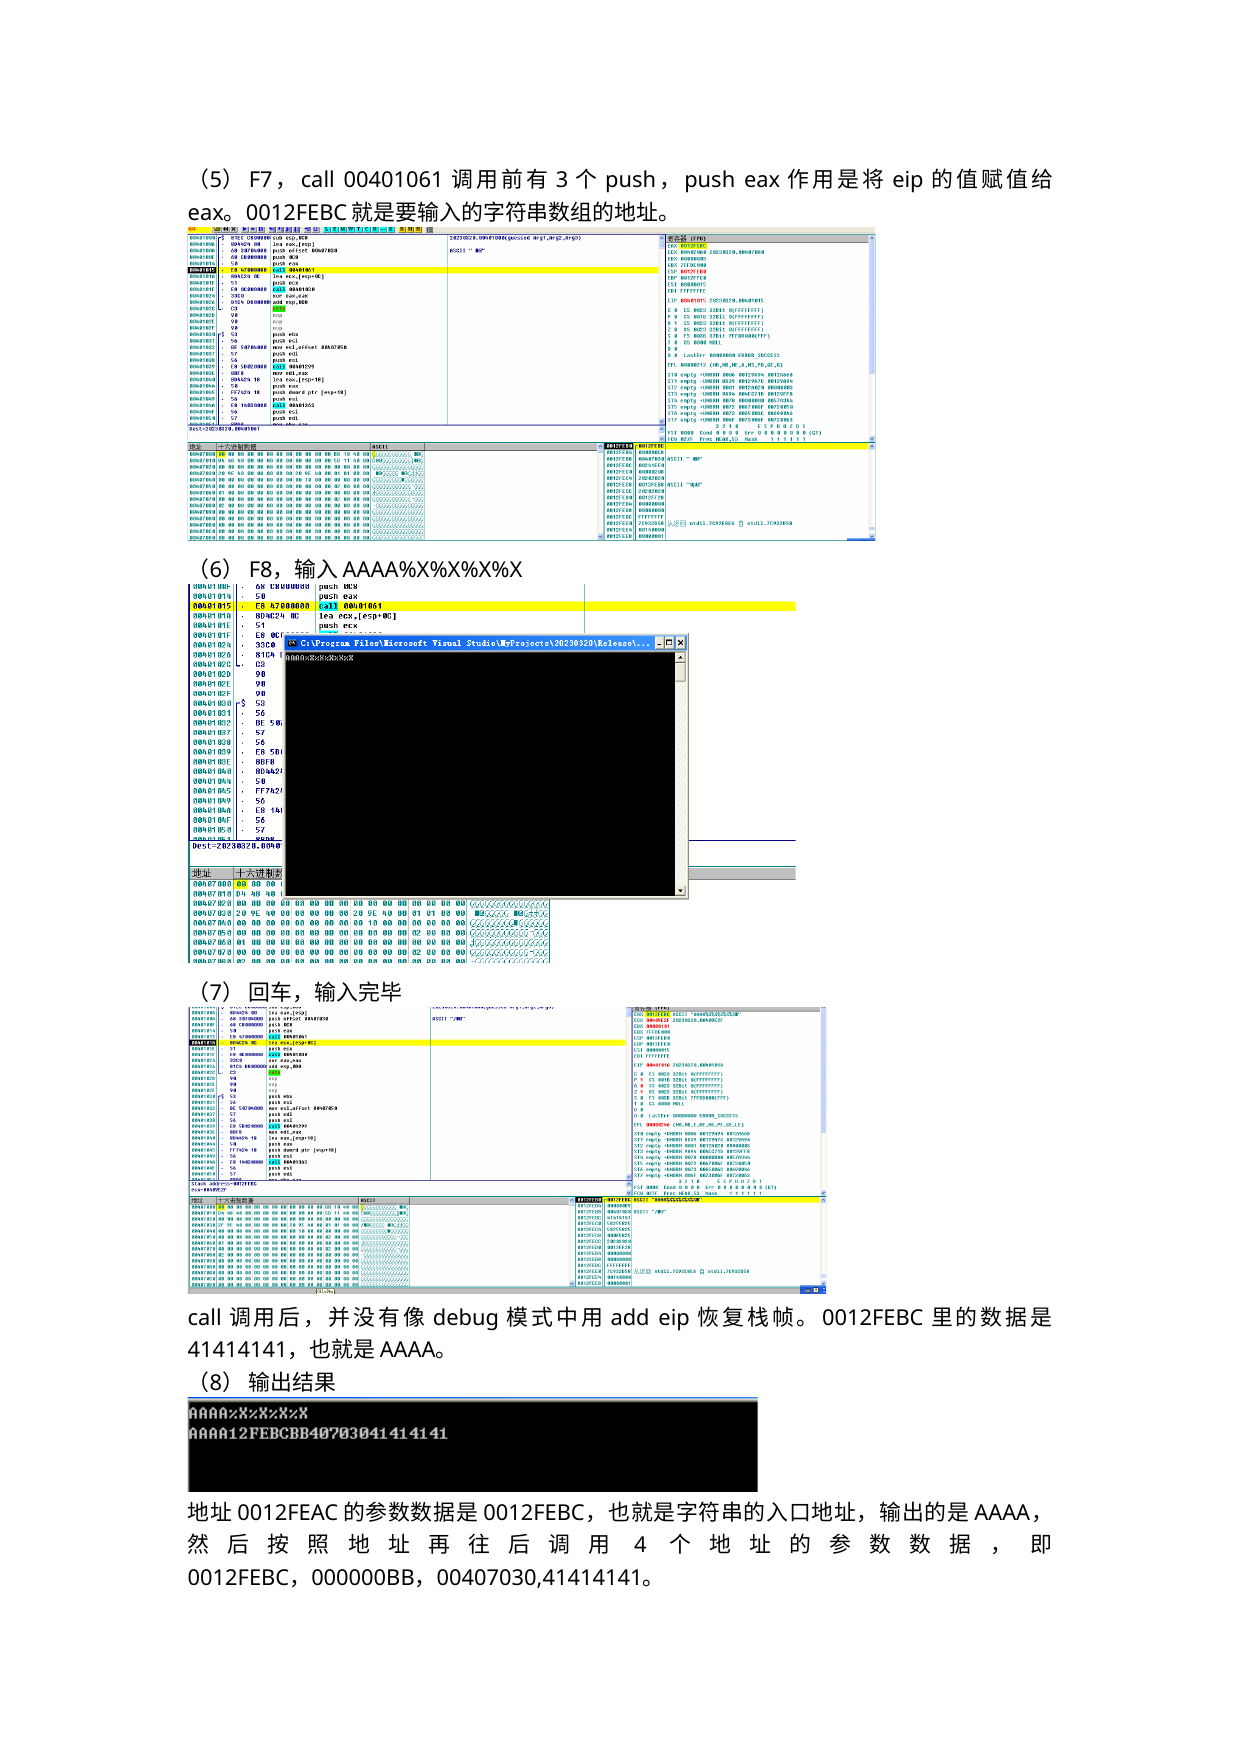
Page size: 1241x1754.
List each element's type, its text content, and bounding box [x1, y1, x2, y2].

list call调用后，并没有像debug模式中用add eip恢复栈帧。0012FEBC里的数据是41414141，也就是AAAA。 [187, 1299, 1053, 1364]
list 输出结果 [187, 1364, 1053, 1397]
list 回车，输入完毕 [187, 974, 1053, 1007]
picture [187, 584, 796, 963]
picture [187, 1007, 827, 1294]
picture [187, 227, 876, 541]
list 地址0012FEAC的参数数据是0012FEBC，也就是字符串的入口地址，输出的是AAAA，然后按照地址再往后调用4个地址的参数数据，即0012FEBC，000000BB，00407030,41414141。 [187, 1494, 1053, 1592]
list F7，call 00401061调用前有3个push，push eax作用是将eip的值赋值给eax。0012FEBC就是要输入的字符串数组的地址。 [187, 162, 1053, 227]
picture [187, 1397, 758, 1492]
list F8，输入AAAA%X%X%X%X [187, 552, 1053, 584]
